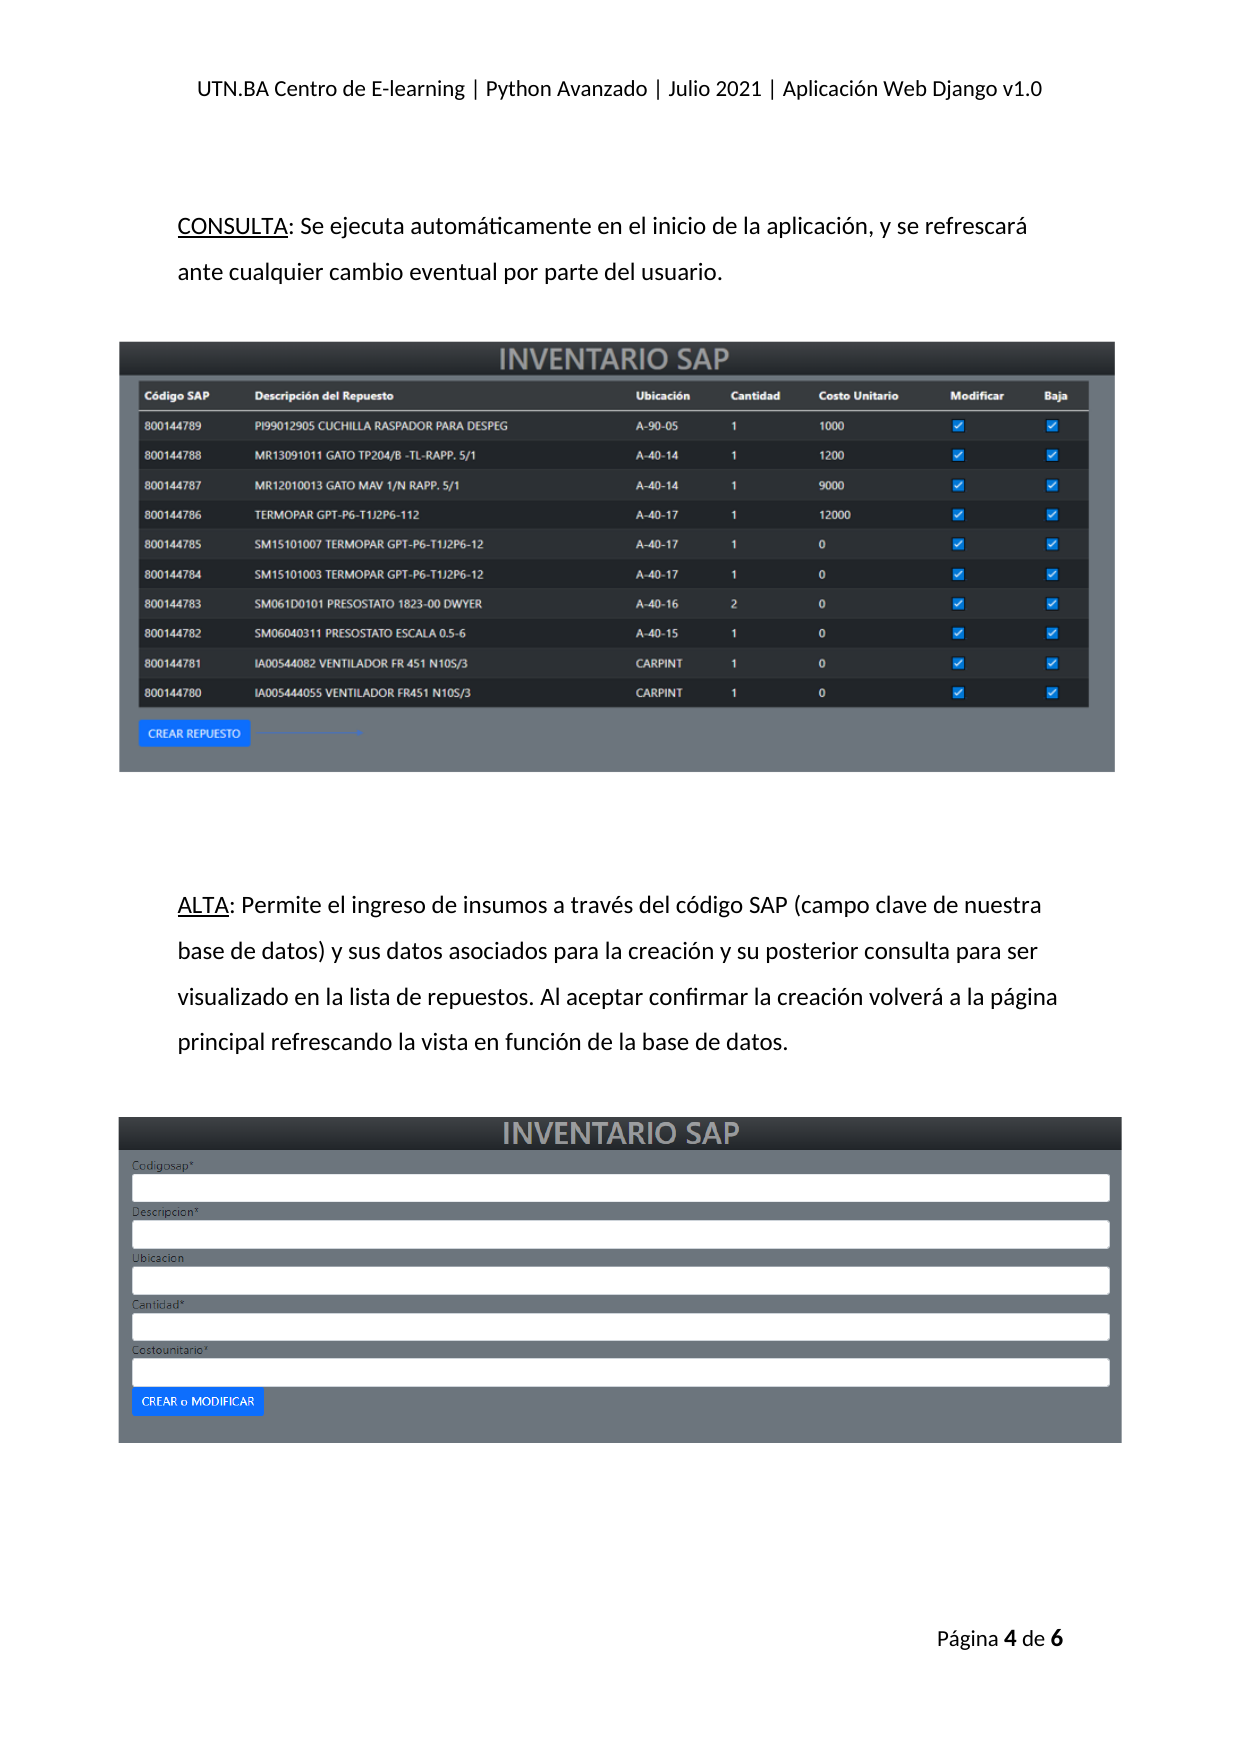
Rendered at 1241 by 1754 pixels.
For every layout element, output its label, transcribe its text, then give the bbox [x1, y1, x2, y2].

text CONSULTA: Se ejecuta automáticamente en el inicio de la aplicación, y se refrescará ante cualquier cambio eventual por parte del usuario. [177, 210, 1063, 286]
text ALTA: Permite el ingreso de insumos a través del código SAP (campo clave de nuestra base de datos) y sus datos asociados para la creación y su posterior consulta para ser visualizado en la lista de repuestos. Al aceptar confirmar la creación volverá a la página principal refrescando la vista en función de la base de datos. [177, 889, 1063, 1057]
picture [118, 1117, 1122, 1443]
picture [116, 335, 1124, 780]
